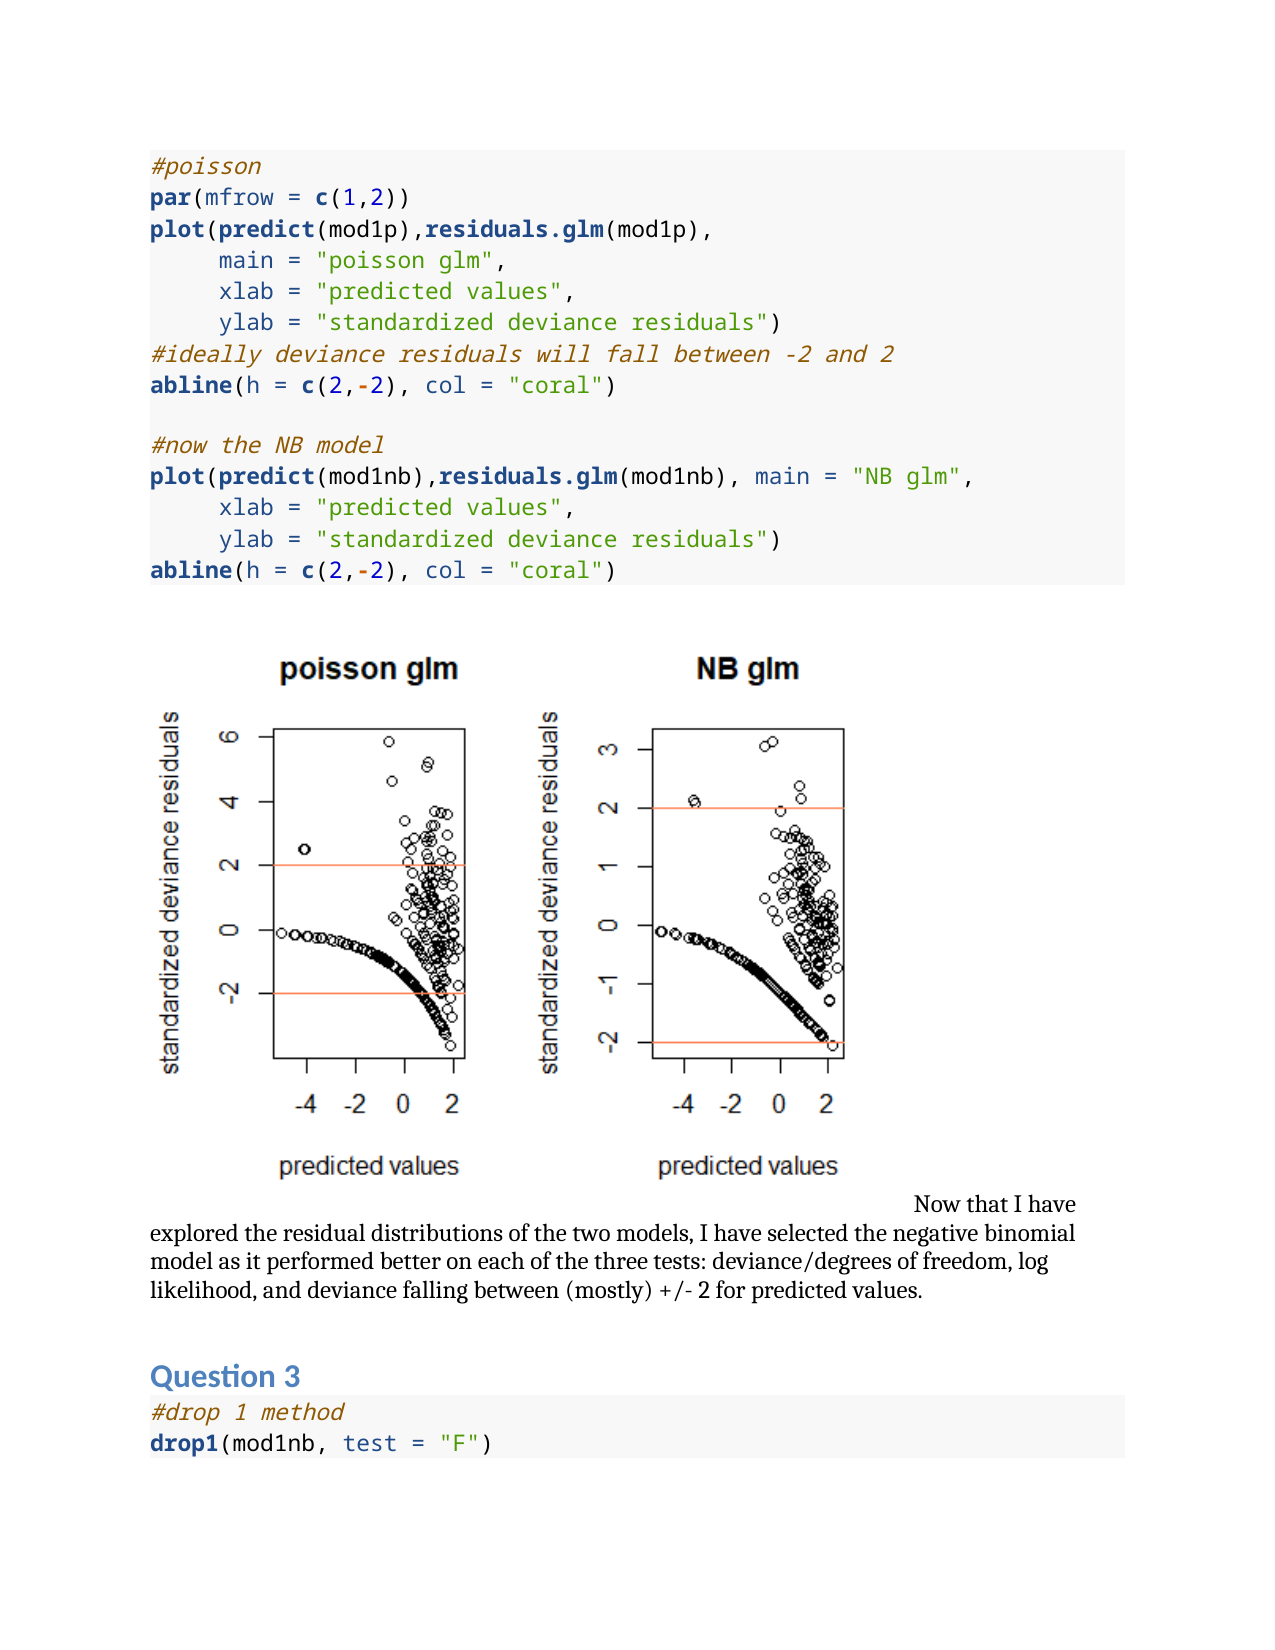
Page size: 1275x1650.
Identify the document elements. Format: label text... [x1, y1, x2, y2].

subtitle Question 3 [150, 1355, 1125, 1395]
text #drop 1 method drop1(mod1nb, test = "F") [342, 1395, 1125, 1458]
picture [150, 605, 908, 1213]
text #poisson par(mfrow = c(1,2)) plot(predict(mod1p),residuals.glm(mod1p), main = "poisson glm", xlab = "predicted values", ylab = "standardized deviance residuals") #ideally deviance residuals will fall between -2 and 2 abline(h = c(2,-2), col = "coral") #now the NB model plot(predict(mod1nb),residuals.glm(mod1nb), main = "NB glm", xlab = "predicted values", ylab = "standardized deviance residuals") abline(h = c(2,-2), col = "coral") [150, 150, 1125, 585]
